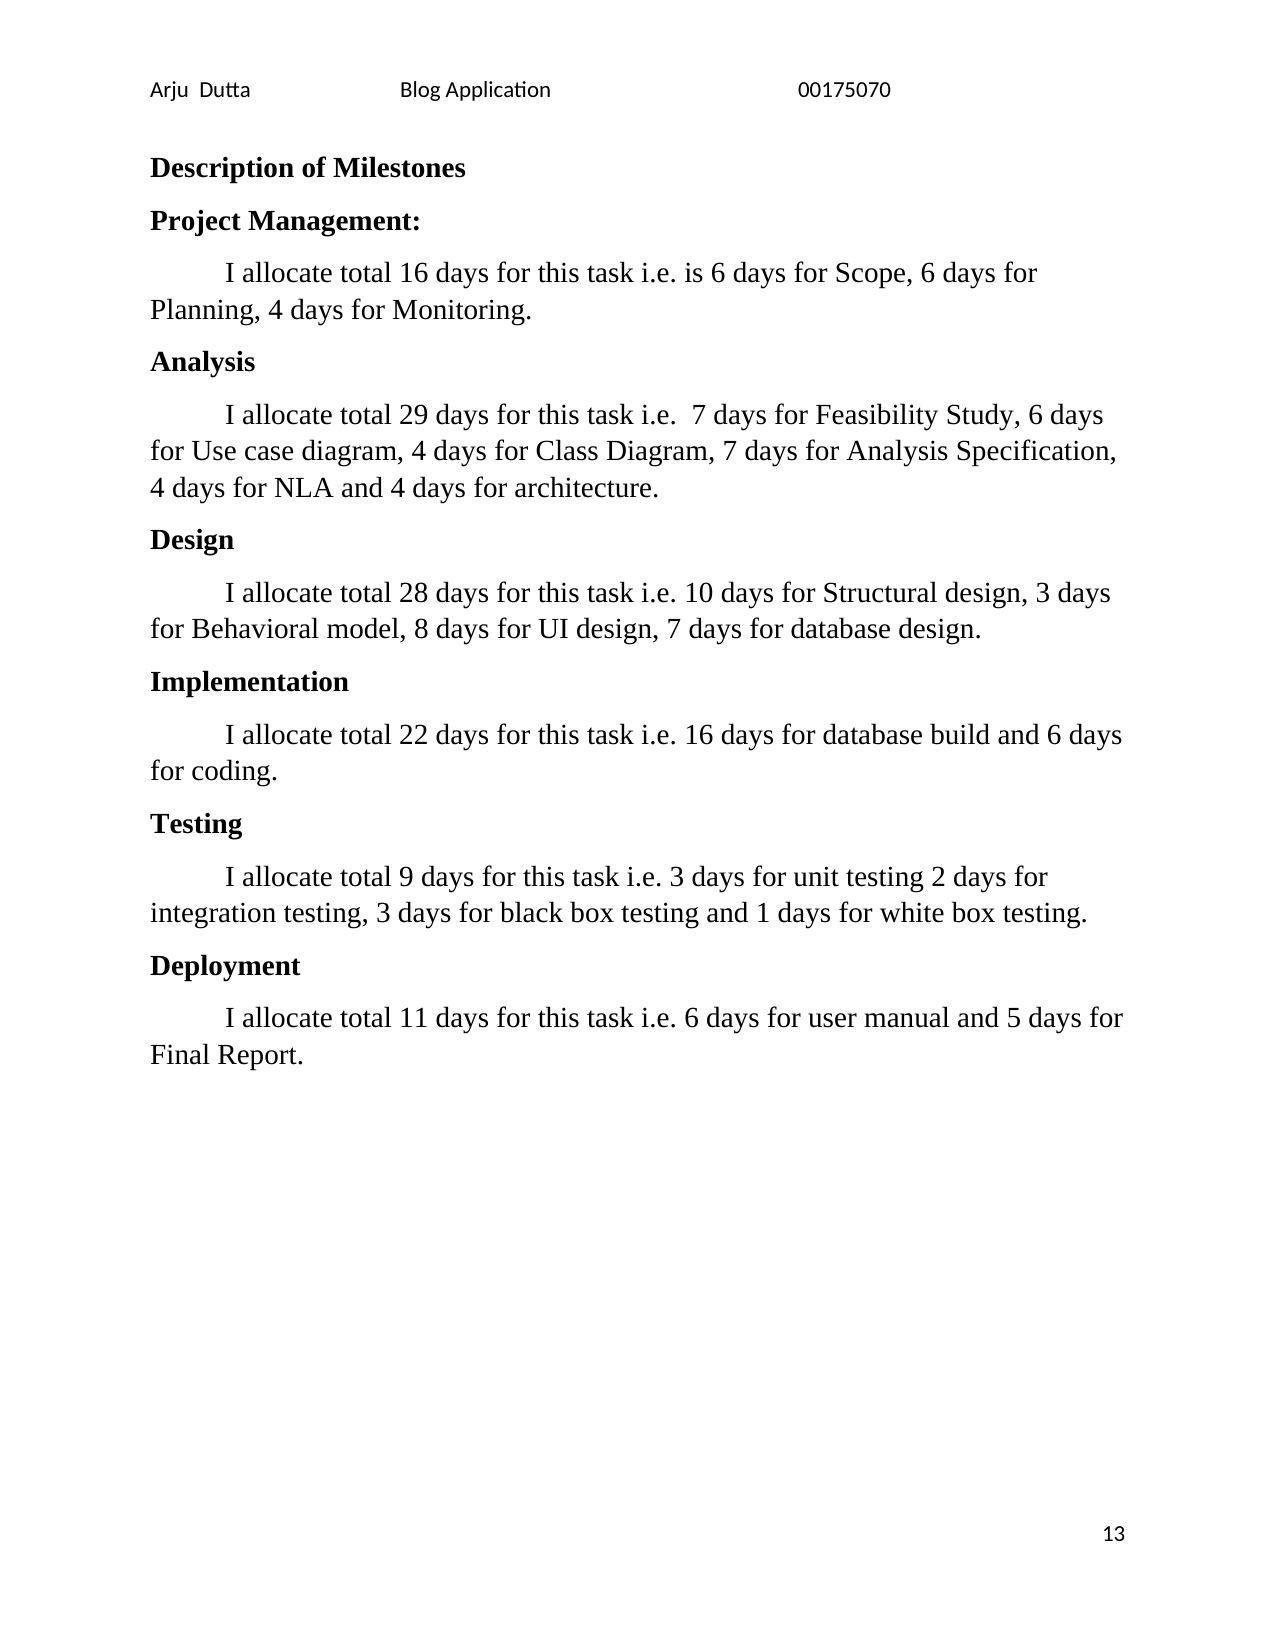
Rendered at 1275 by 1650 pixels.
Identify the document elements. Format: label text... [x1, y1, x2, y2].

text I allocate total 29 days for this task i.e. 7 days for Feasibility Study, 6 days for Use case diagram, 4 days for Class Diagram, 7 days for Analysis Specification, 4 days for NLA and 4 days for architecture. [150, 397, 1125, 503]
text I allocate total 9 days for this task i.e. 3 days for unit testing 2 days for integration testing, 3 days for black box testing and 1 days for white box testing. [150, 859, 1125, 928]
text Analysis [150, 344, 1125, 378]
text Deployment [150, 948, 1125, 981]
text I allocate total 16 days for this task i.e. is 6 days for Scope, 6 days for Planning, 4 days for Monitoring. [150, 256, 1125, 325]
text Design [150, 522, 1125, 556]
text I allocate total 22 days for this task i.e. 16 days for database build and 6 days for coding. [150, 717, 1125, 787]
text Description of Milestones [150, 150, 1125, 183]
text Implementation [150, 664, 1125, 698]
text Testing [150, 806, 1125, 839]
text I allocate total 28 days for this task i.e. 10 days for Structural design, 3 days for Behavioral model, 8 days for UI design, 7 days for database design. [150, 575, 1125, 645]
text Project Management: [150, 203, 1125, 236]
text I allocate total 11 days for this task i.e. 6 days for user manual and 5 days for Final Report. [150, 1001, 1125, 1070]
